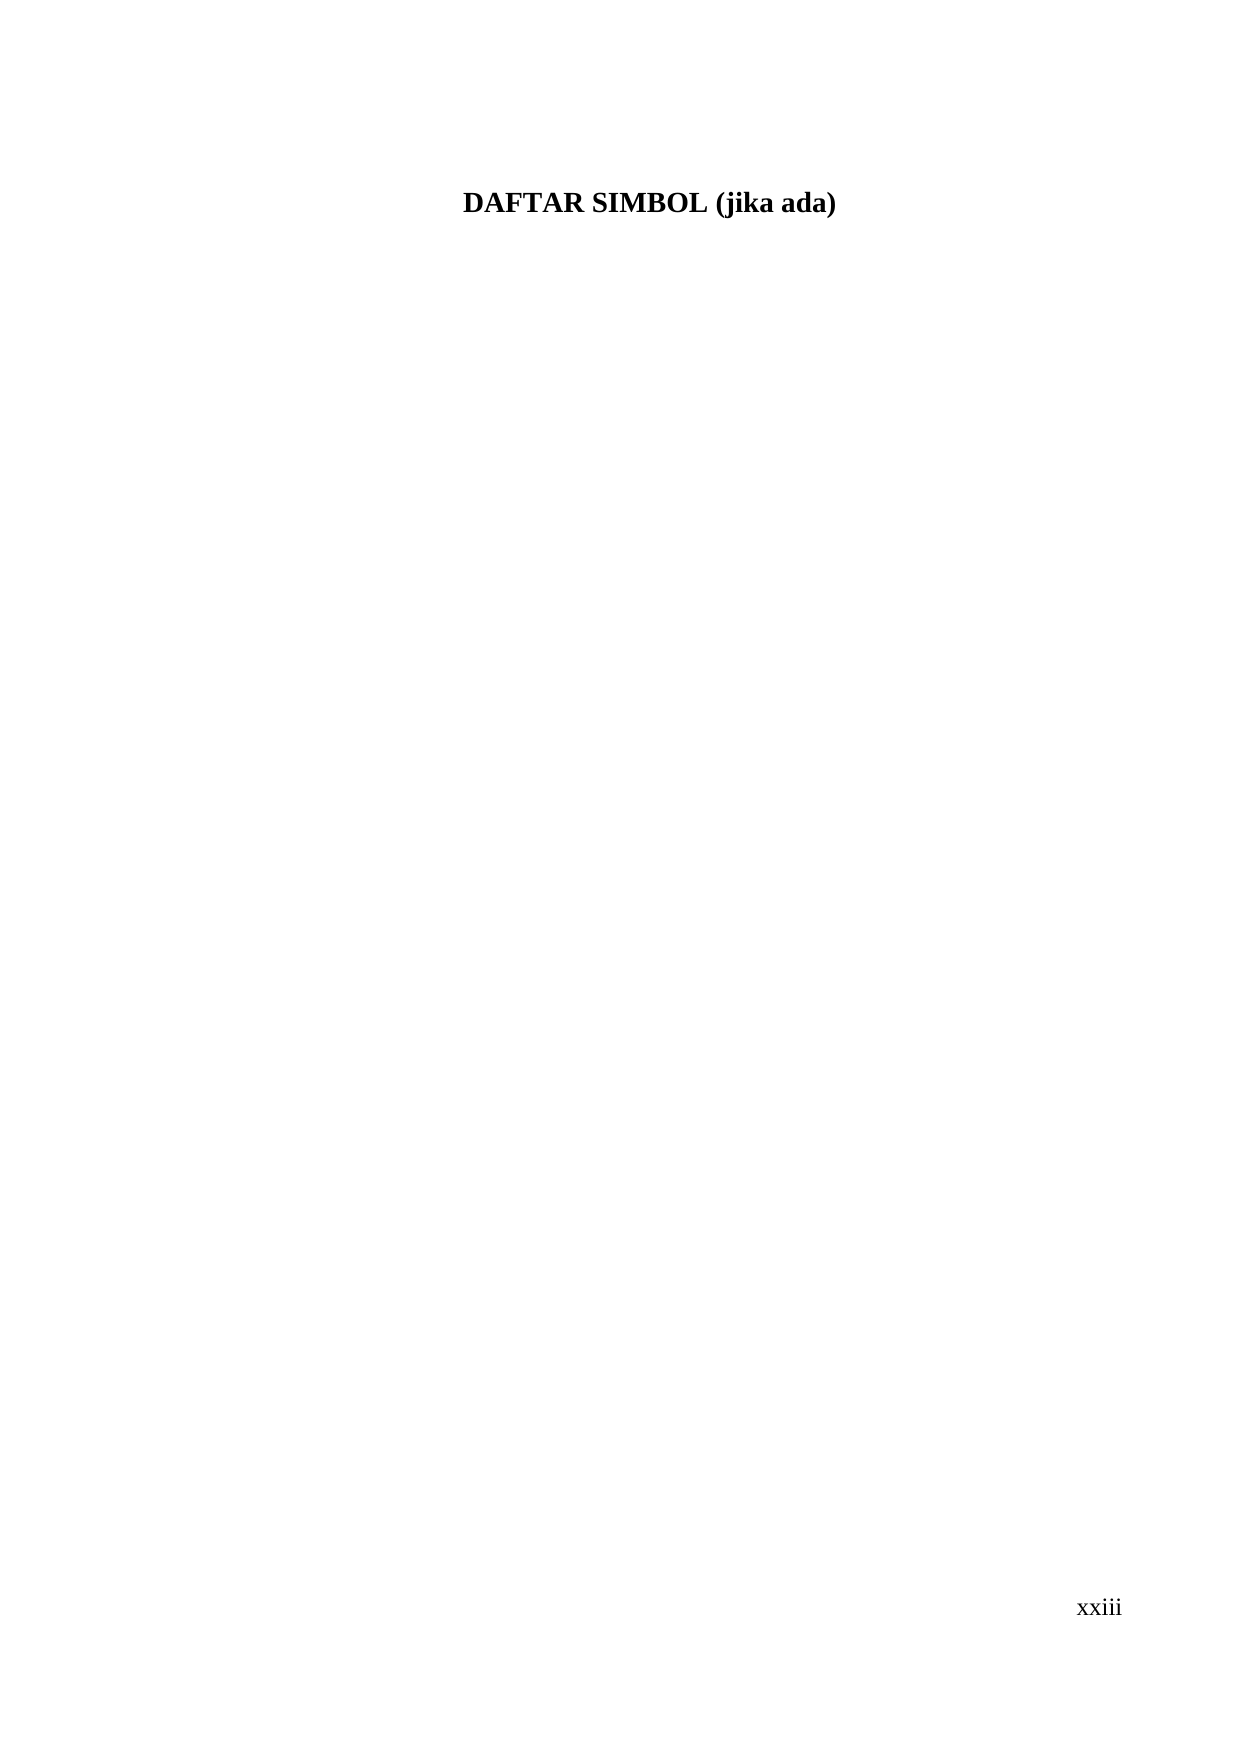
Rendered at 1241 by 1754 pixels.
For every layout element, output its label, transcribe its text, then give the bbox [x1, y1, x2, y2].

subtitle DAFTAR SIMBOL (jika ada) [177, 185, 1122, 218]
